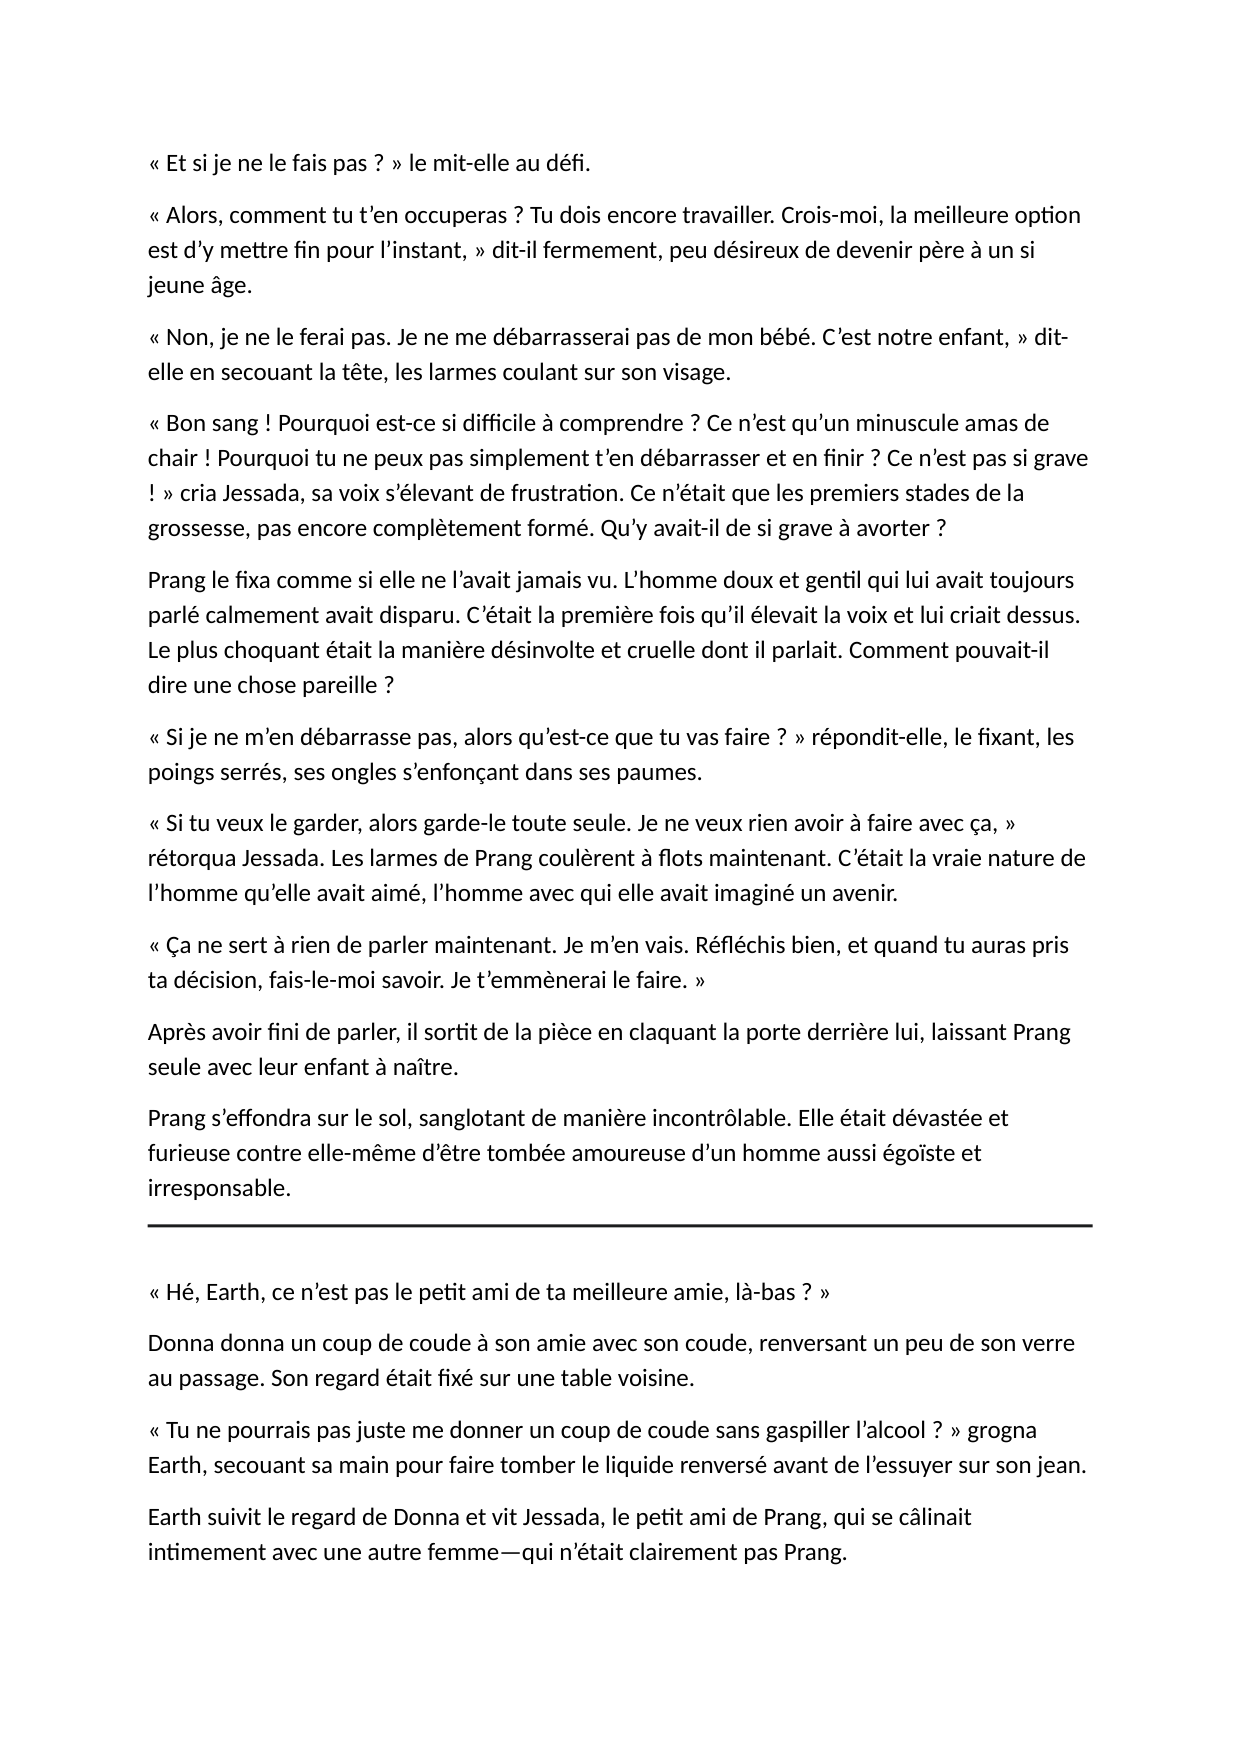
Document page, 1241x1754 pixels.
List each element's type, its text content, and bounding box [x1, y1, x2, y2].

text Prang s’effondra sur le sol, sanglotant de manière incontrôlable. Elle était dévastée et furieuse contre elle-même d’être tombée amoureuse d’un homme aussi égoïste et irresponsable. [148, 1103, 1093, 1203]
text « Si je ne m’en débarrasse pas, alors qu’est-ce que tu vas faire ? » répondit-elle, le fixant, les poings serrés, ses ongles s’enfonçant dans ses paumes. [148, 721, 1093, 786]
text Donna donna un coup de coude à son amie avec son coude, renversant un peu de son verre au passage. Son regard était fixé sur une table voisine. [148, 1328, 1093, 1393]
text « Et si je ne le fais pas ? » le mit-elle au défi. [148, 148, 1093, 178]
text Après avoir fini de parler, il sortit de la pièce en claquant la porte derrière lui, laissant Prang seule avec leur enfant à naître. [148, 1016, 1093, 1081]
text « Non, je ne le ferai pas. Je ne me débarrasserai pas de mon bébé. C’est notre enfant, » dit-elle en secouant la tête, les larmes coulant sur son visage. [148, 321, 1093, 386]
text Earth suivit le regard de Donna et vit Jessada, le petit ami de Prang, qui se câlinait intimement avec une autre femme—qui n’était clairement pas Prang. [148, 1501, 1093, 1566]
text « Alors, comment tu t’en occuperas ? Tu dois encore travailler. Crois-moi, la meilleure option est d’y mettre fin pour l’instant, » dit-il fermement, peu désireux de devenir père à un si jeune âge. [148, 199, 1093, 300]
text « Tu ne pourrais pas juste me donner un coup de coude sans gaspiller l’alcool ? » grogna Earth, secouant sa main pour faire tomber le liquide renversé avant de l’essuyer sur son jean. [148, 1414, 1093, 1480]
text « Ça ne sert à rien de parler maintenant. Je m’en vais. Réfléchis bien, et quand tu auras pris ta décision, fais-le-moi savoir. Je t’emmènerai le faire. » [148, 929, 1093, 995]
text « Bon sang ! Pourquoi est-ce si difficile à comprendre ? Ce n’est qu’un minuscule amas de chair ! Pourquoi tu ne peux pas simplement t’en débarrasser et en finir ? Ce n’est pas si grave ! » cria Jessada, sa voix s’élevant de frustration. Ce n’était que les premiers stades de la grossesse, pas encore complètement formé. Qu’y avait-il de si grave à avorter ? [148, 408, 1093, 543]
text Prang le fixa comme si elle ne l’avait jamais vu. L’homme doux et gentil qui lui avait toujours parlé calmement avait disparu. C’était la première fois qu’il élevait la voix et lui criait dessus. Le plus choquant était la manière désinvolte et cruelle dont il parlait. Comment pouvait-il dire une chose pareille ? [148, 564, 1093, 700]
text « Hé, Earth, ce n’est pas le petit ami de ta meilleure amie, là-bas ? » [148, 1276, 1093, 1306]
text « Si tu veux le garder, alors garde-le toute seule. Je ne veux rien avoir à faire avec ça, » rétorqua Jessada. Les larmes de Prang coulèrent à flots maintenant. C’était la vraie nature de l’homme qu’elle avait aimé, l’homme avec qui elle avait imaginé un avenir. [148, 808, 1093, 908]
